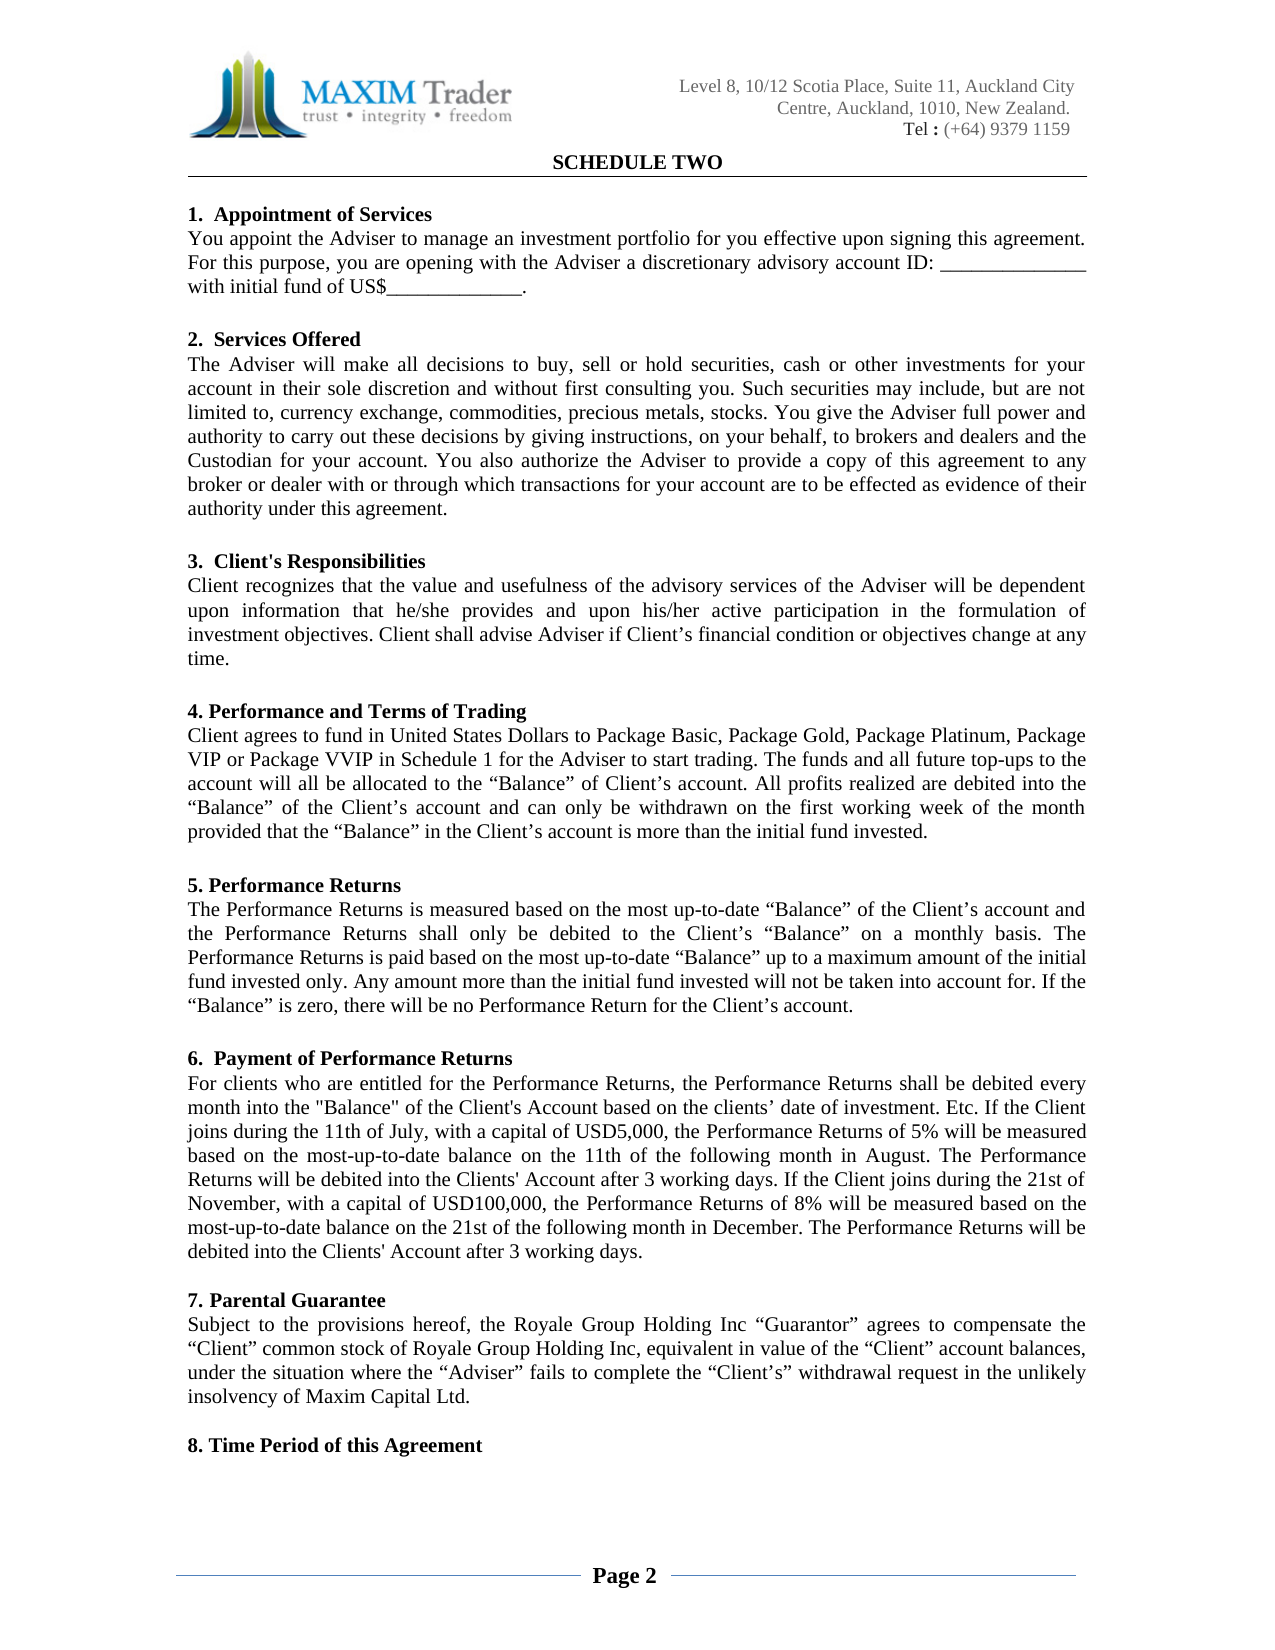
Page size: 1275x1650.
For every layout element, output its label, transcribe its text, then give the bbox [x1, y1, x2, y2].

text You appoint the Adviser to manage an investment portfolio for you effective upon signing this agreement. For this purpose, you are opening with the Adviser a discretionary advisory account ID: ______________ with initial fund of US$_____________. [187, 226, 1087, 298]
text Client recognizes that the value and usefulness of the advisory services of the Adviser will be dependent upon information that he/she provides and upon his/her active participation in the formulation of investment objectives. Client shall advise Adviser if Client’s financial condition or objectives change at any time. [187, 573, 1087, 670]
text For clients who are entitled for the Performance Returns, the Performance Returns shall be debited every month into the "Balance" of the Client's Account based on the clients’ date of investment. Etc. If the Client joins during the 11th of July, with a capital of USD5,000, the Performance Returns of 5% will be measured based on the most-up-to-date balance on the 11th of the following month in August. The Performance Returns will be debited into the Clients' Account after 3 working days. If the Client joins during the 21st of November, with a capital of USD100,000, the Performance Returns of 8% will be measured based on the most-up-to-date balance on the 21st of the following month in December. The Performance Returns will be debited into the Clients' Account after 3 working days. [187, 1071, 1087, 1263]
text 8. Time Period of this Agreement [187, 1433, 1087, 1457]
text 6. Payment of Performance Returns [187, 1046, 1087, 1070]
text SCHEDULE TWO [187, 150, 1087, 177]
text 7. Parental Guarantee [187, 1288, 1087, 1312]
picture [189, 45, 512, 143]
text 4. Performance and Terms of Trading [187, 699, 1087, 723]
text 2. Services Offered [187, 327, 1087, 351]
text The Performance Returns is measured based on the most up-to-date “Balance” of the Client’s account and the Performance Returns shall only be debited to the Client’s “Balance” on a monthly basis. The Performance Returns is paid based on the most up-to-date “Balance” up to a maximum amount of the initial fund invested only. Any amount more than the initial fund invested will not be taken into account for. If the “Balance” is zero, there will be no Performance Return for the Client’s account. [187, 897, 1087, 1017]
text 3. Client's Responsibilities [187, 549, 1087, 573]
text The Adviser will make all decisions to buy, sell or hold securities, cash or other investments for your account in their sole discretion and without first consulting you. Such securities may include, but are not limited to, currency exchange, commodities, precious metals, stocks. You give the Adviser full power and authority to carry out these decisions by giving instructions, on your behalf, to brokers and dealers and the Custodian for your account. You also authorize the Adviser to provide a copy of this agreement to any broker or dealer with or through which transactions for your account are to be effected as evidence of their authority under this agreement. [187, 352, 1087, 520]
text 1. Appointment of Services [187, 202, 1087, 226]
text 5. Performance Returns [187, 873, 1087, 897]
text Subject to the provisions hereof, the Royale Group Holding Inc “Guarantor” agrees to compensate the “Client” common stock of Royale Group Holding Inc, equivalent in value of the “Client” account balances, under the situation where the “Adviser” fails to complete the “Client’s” withdrawal request in the unlikely insolvency of Maxim Capital Ltd. [187, 1312, 1087, 1408]
text Client agrees to fund in United States Dollars to Package Basic, Package Gold, Package Platinum, Package VIP or Package VVIP in Schedule 1 for the Adviser to start trading. The funds and all future top-ups to the account will all be allocated to the “Balance” of Client’s account. All profits realized are debited into the “Balance” of the Client’s account and can only be withdrawn on the first working week of the month provided that the “Balance” in the Client’s account is more than the initial fund invested. [187, 723, 1087, 843]
